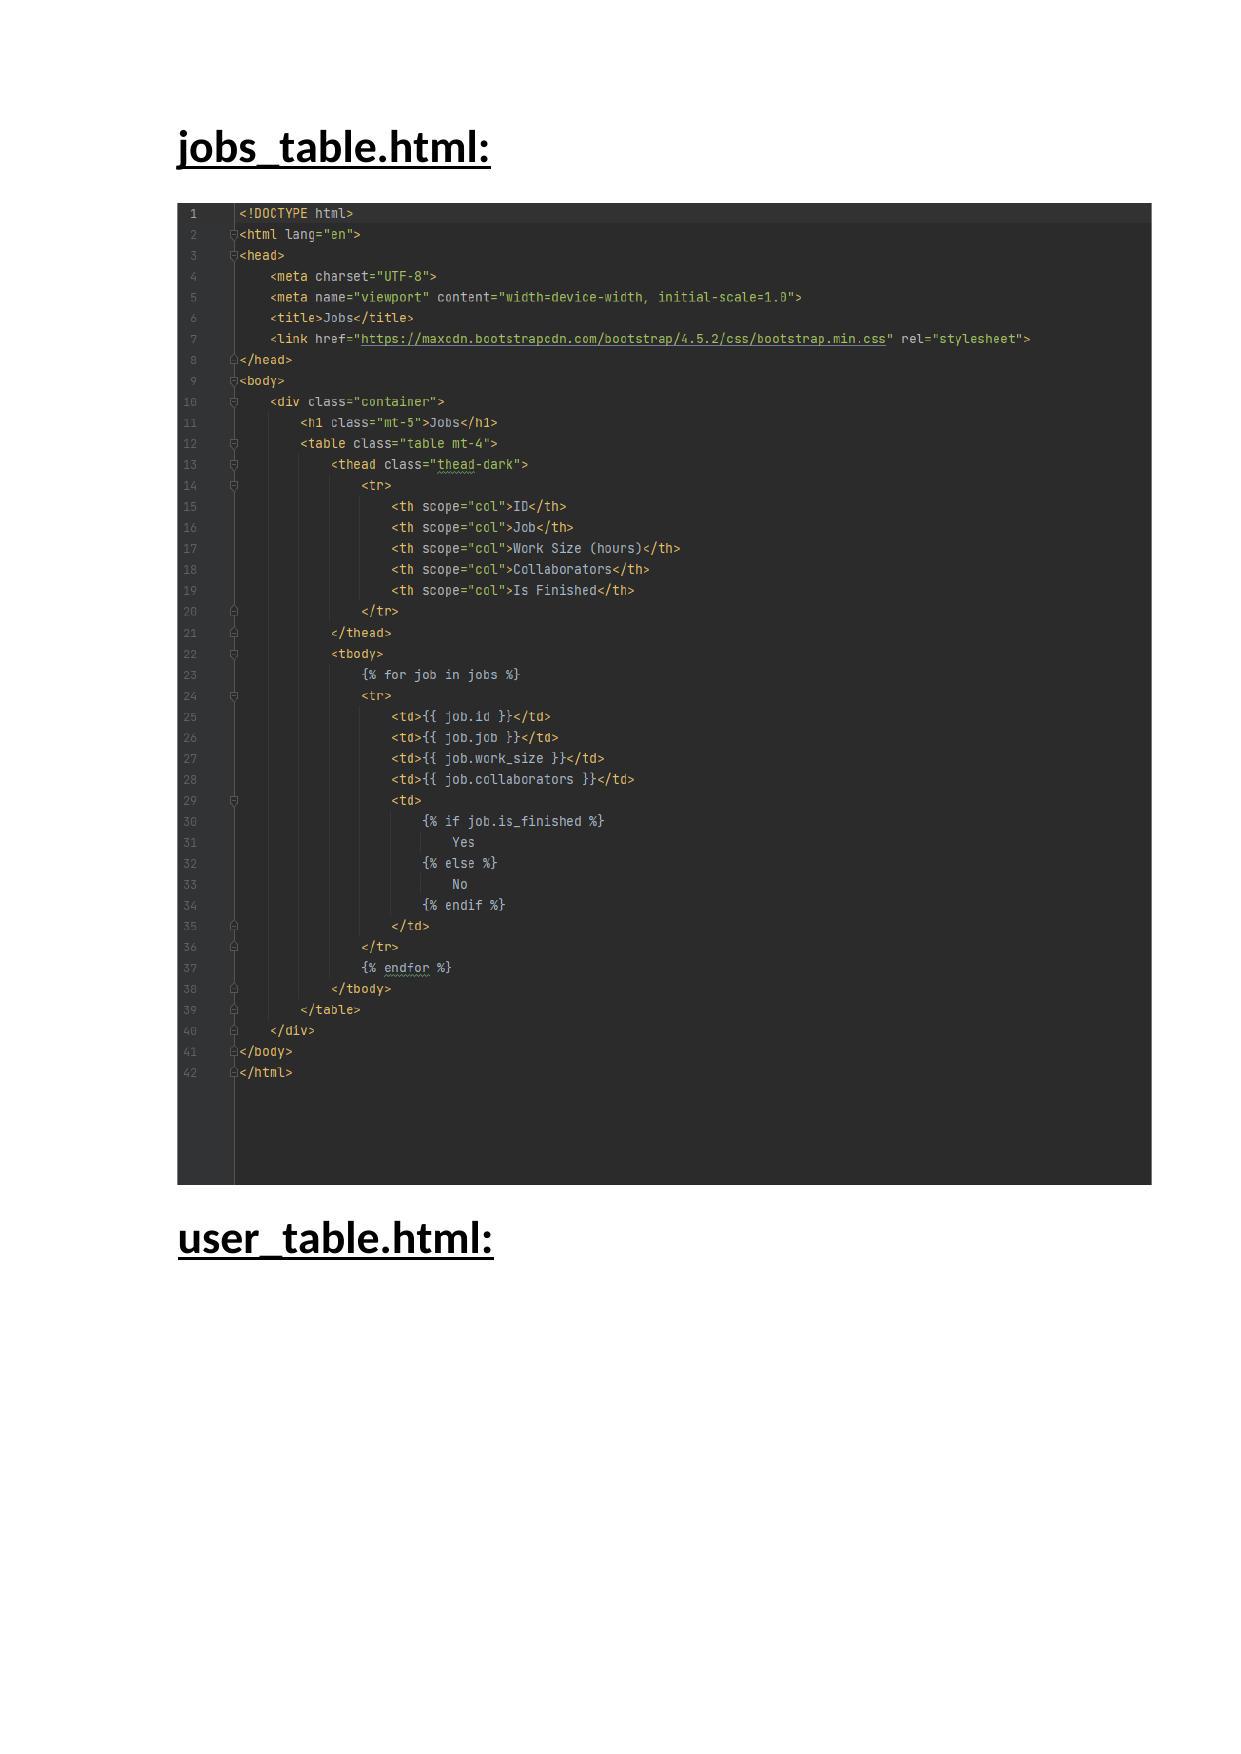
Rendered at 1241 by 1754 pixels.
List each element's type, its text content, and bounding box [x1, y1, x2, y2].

text user_table.html: [177, 1209, 1152, 1265]
picture [177, 203, 1152, 1185]
text jobs_table.html: [177, 118, 1152, 174]
